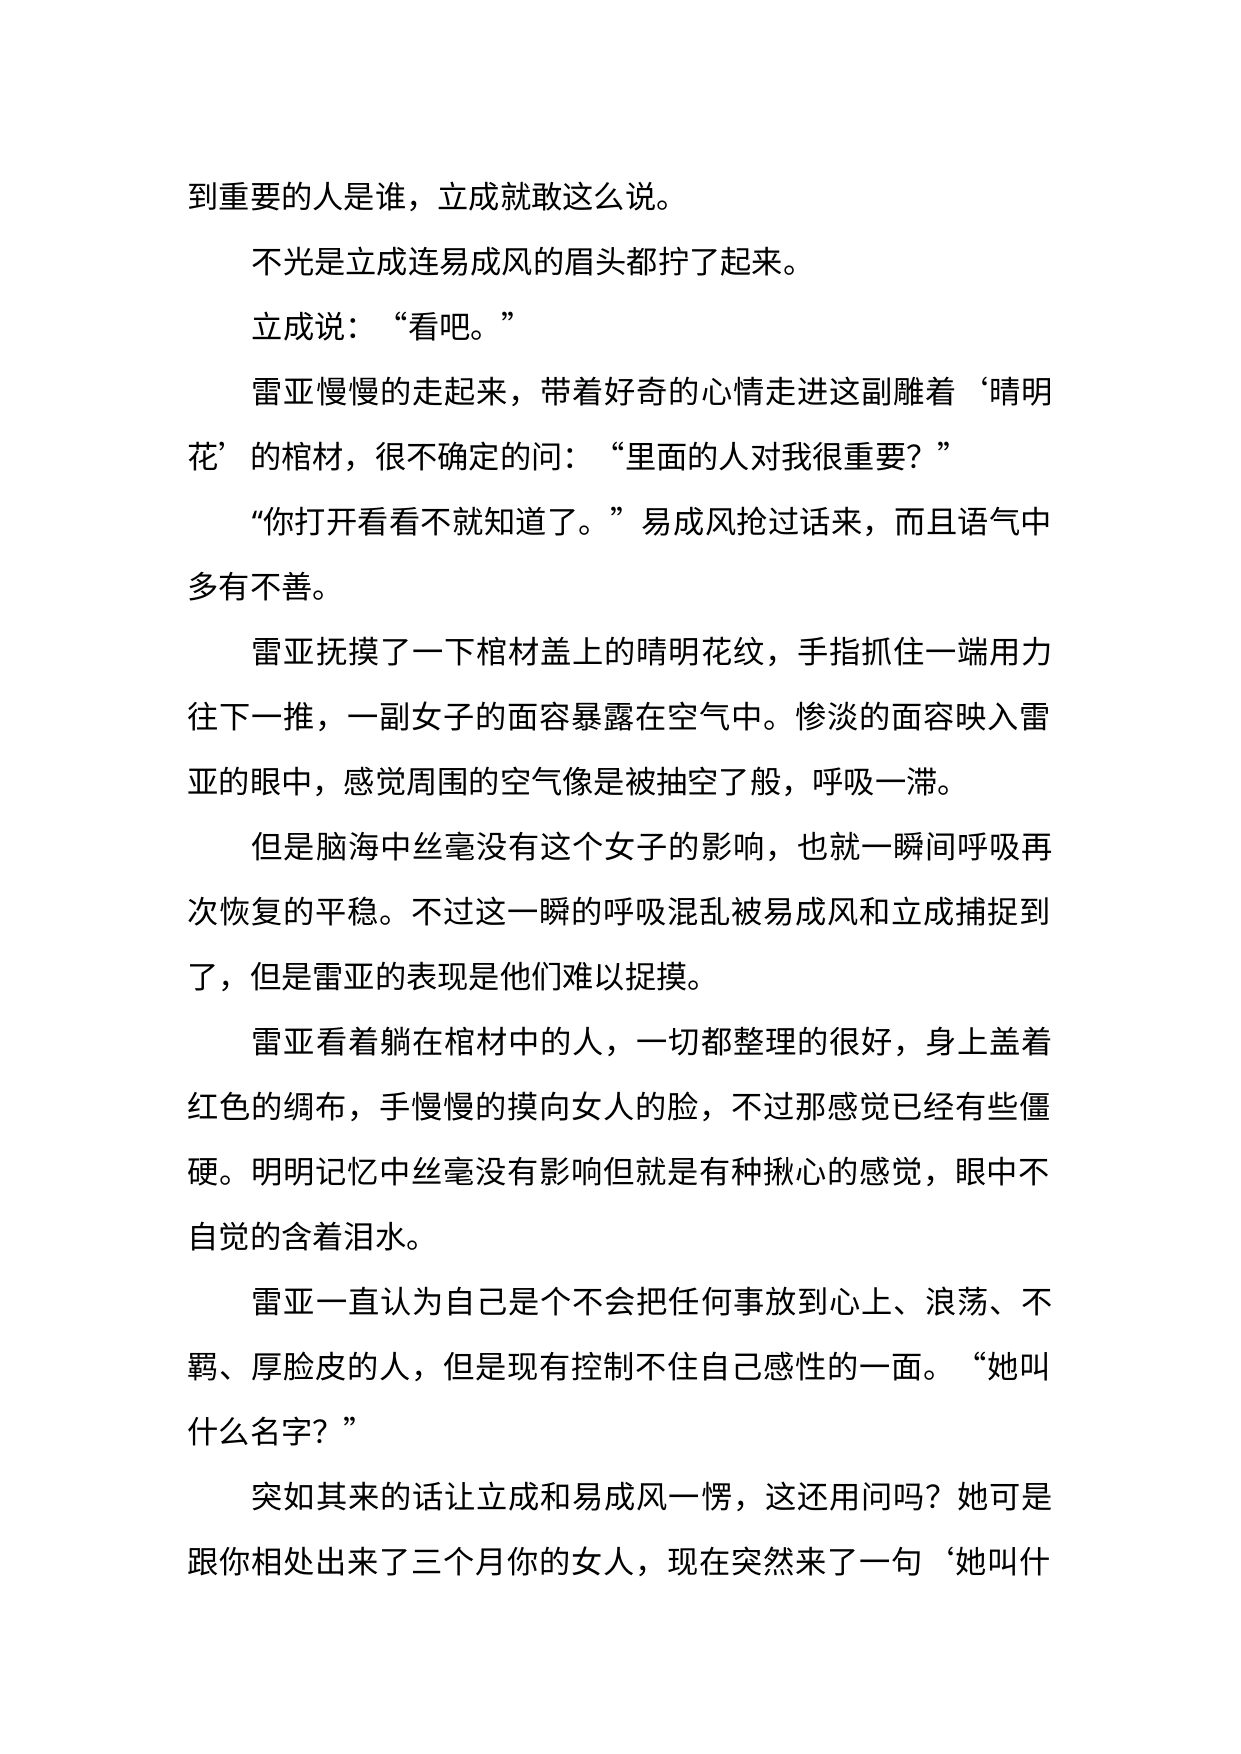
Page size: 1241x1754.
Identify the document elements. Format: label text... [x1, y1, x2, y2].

text 雷亚抚摸了一下棺材盖上的晴明花纹，手指抓住一端用力往下一推，一副女子的面容暴露在空气中。惨淡的面容映入雷亚的眼中，感觉周围的空气像是被抽空了般，呼吸一滞。 [187, 617, 1053, 812]
text 雷亚看着躺在棺材中的人，一切都整理的很好，身上盖着红色的绸布，手慢慢的摸向女人的脸，不过那感觉已经有些僵硬。明明记忆中丝毫没有影响但就是有种揪心的感觉，眼中不自觉的含着泪水。 [187, 1007, 1053, 1267]
text 但是脑海中丝毫没有这个女子的影响，也就一瞬间呼吸再次恢复的平稳。不过这一瞬的呼吸混乱被易成风和立成捕捉到了，但是雷亚的表现是他们难以捉摸。 [187, 812, 1053, 1007]
text “你打开看看不就知道了。”易成风抢过话来，而且语气中多有不善。 [187, 487, 1053, 617]
text 不光是立成连易成风的眉头都拧了起来。 [187, 227, 1053, 292]
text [187, 162, 1053, 227]
text 立成说：“看吧。” [187, 292, 1053, 357]
text 雷亚慢慢的走起来，带着好奇的心情走进这副雕着‘晴明花’的棺材，很不确定的问：“里面的人对我很重要？” [187, 357, 1053, 487]
text 雷亚一直认为自己是个不会把任何事放到心上、浪荡、不羁、厚脸皮的人，但是现有控制不住自己感性的一面。“她叫什么名字？” [187, 1267, 1053, 1462]
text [187, 1462, 1053, 1592]
